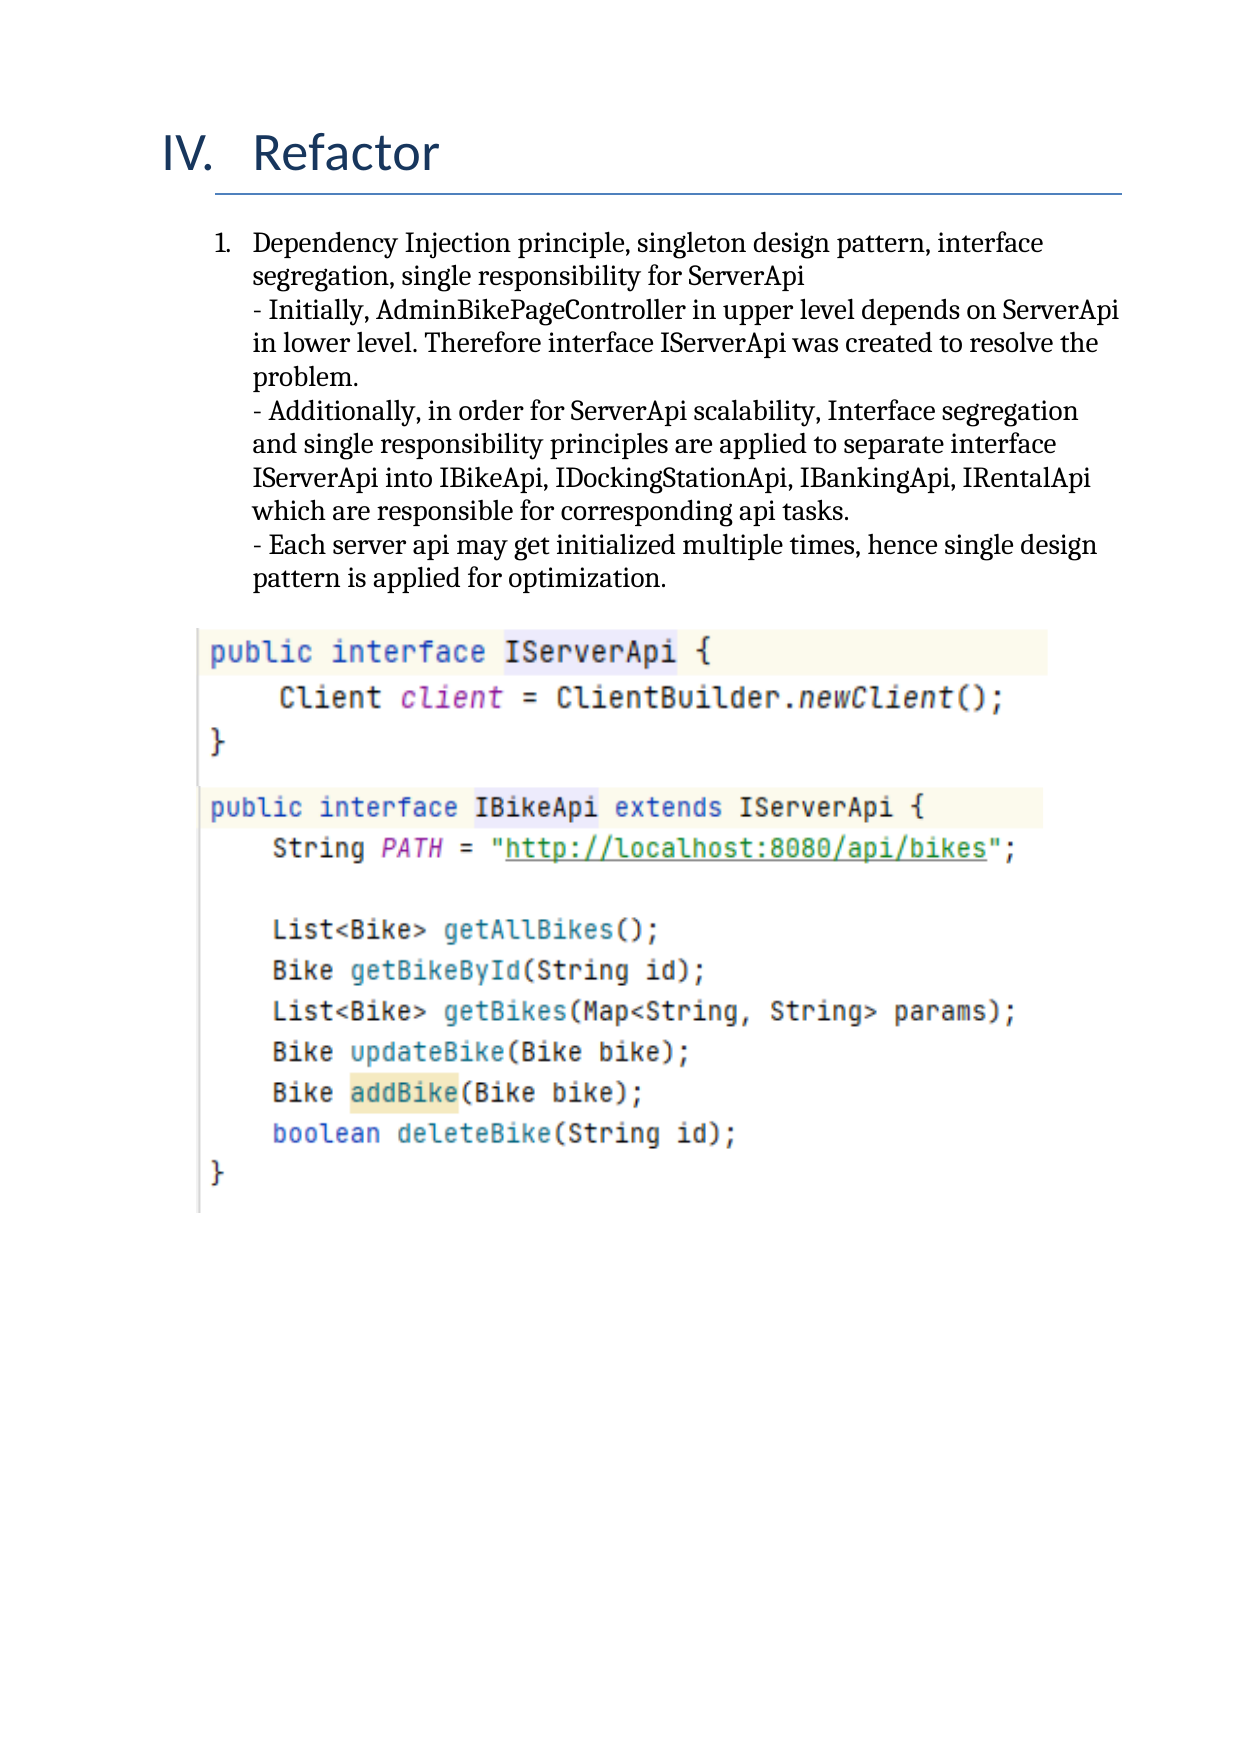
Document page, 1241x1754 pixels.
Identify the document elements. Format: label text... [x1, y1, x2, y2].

picture [196, 628, 1048, 1213]
list - Initially, AdminBikePageController in upper level depends on ServerApi in lower level. Therefore interface IServerApi was created to resolve the problem. [252, 293, 1122, 394]
list Dependency Injection principle, singleton design pattern, interface segregation, single responsibility for ServerApi [215, 226, 1122, 293]
list - Each server api may get initialized multiple times, hence single design pattern is applied for optimization. [252, 528, 1122, 595]
list - Additionally, in order for ServerApi scalability, Interface segregation and single responsibility principles are applied to separate interface IServerApi into IBikeApi, IDockingStationApi, IBankingApi, IRentalApi which are responsible for corresponding api tasks. [252, 394, 1122, 528]
title Refactor [215, 118, 1122, 193]
